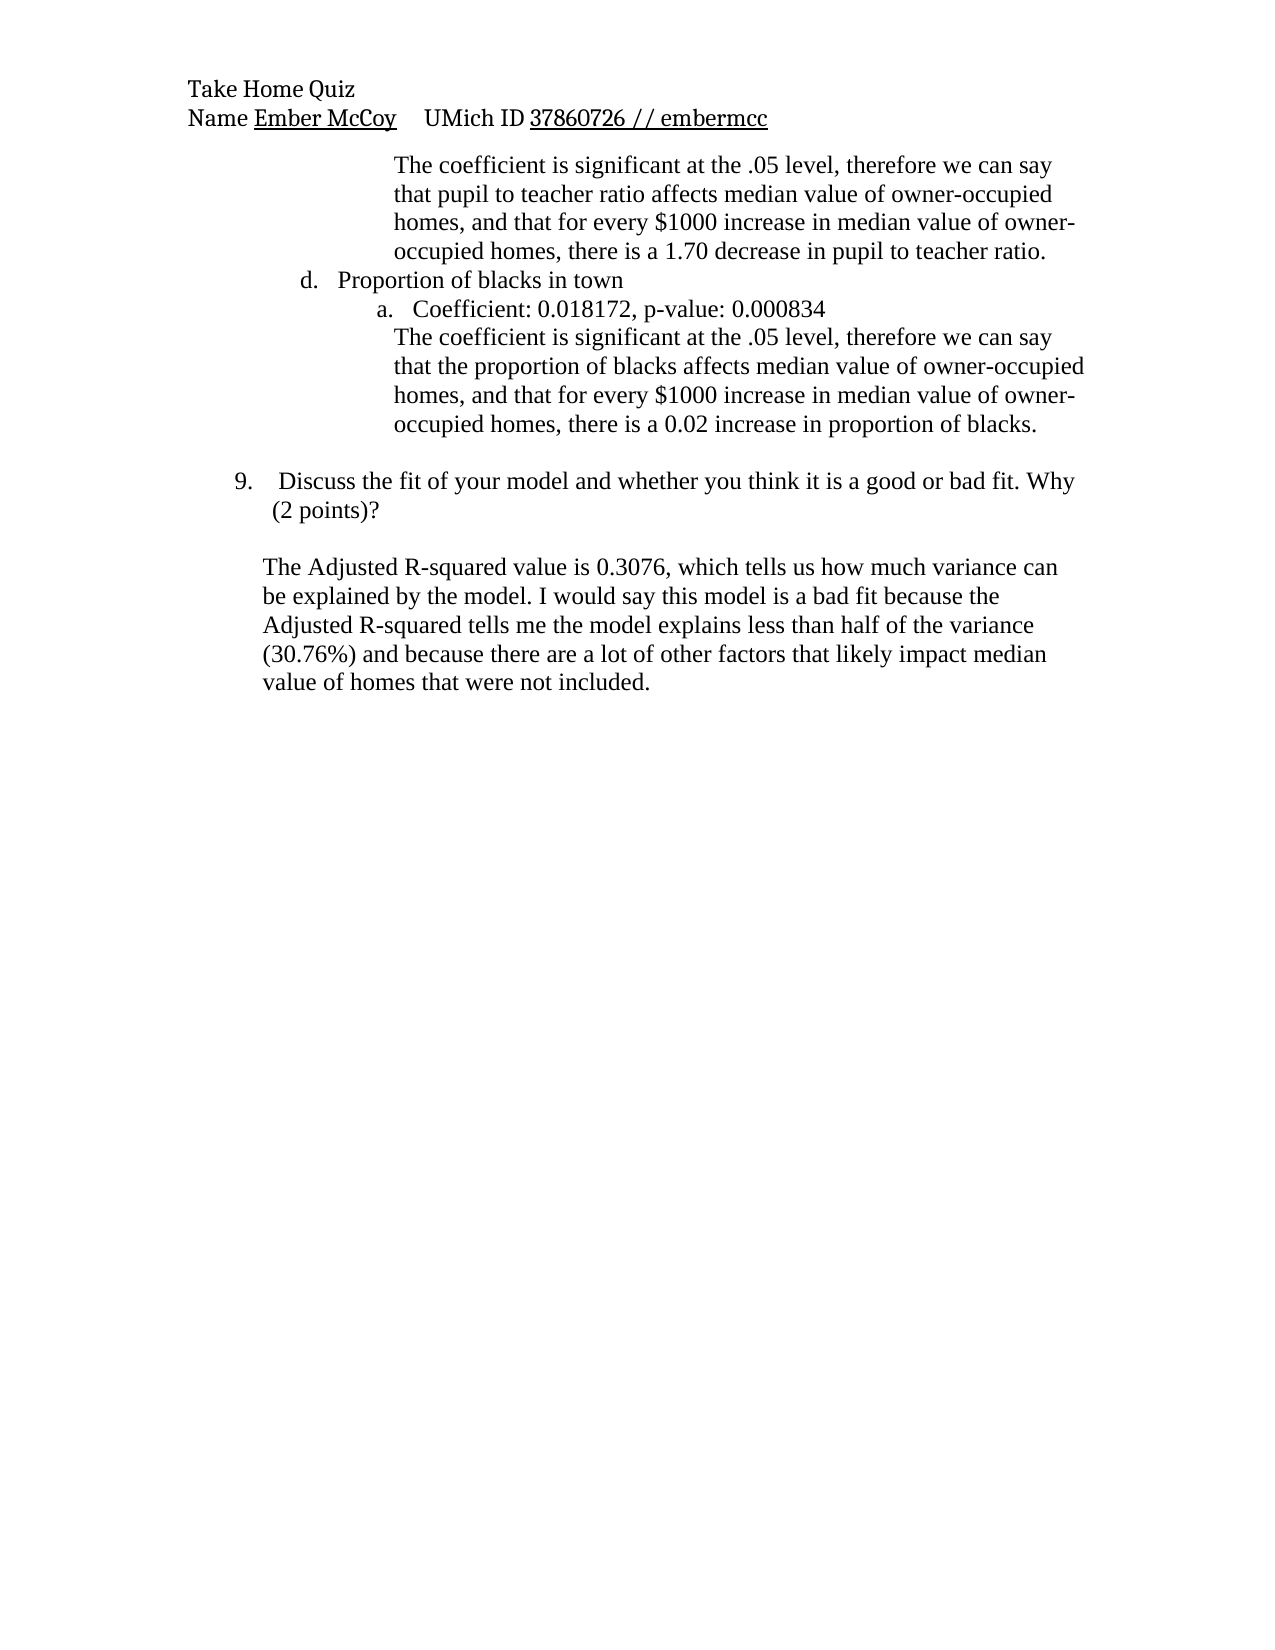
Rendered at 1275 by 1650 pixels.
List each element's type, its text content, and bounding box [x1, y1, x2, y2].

text The coefficient is significant at the .05 level, therefore we can say that the proportion of blacks affects median value of owner-occupied homes, and that for every $1000 increase in median value of owner-occupied homes, there is a 0.02 increase in proportion of blacks. [394, 322, 1087, 437]
list Discuss the fit of your model and whether you think it is a good or bad fit. Why (2 points)? [234, 466, 1087, 524]
list The coefficient is significant at the .05 level, therefore we can say that pupil to teacher ratio affects median value of owner-occupied homes, and that for every $1000 increase in median value of owner-occupied homes, there is a 1.70 decrease in pupil to teacher ratio. [394, 150, 1087, 265]
list Coefficient: 0.018172, p-value: 0.000834 [394, 294, 1087, 322]
list The Adjusted R-squared value is 0.3076, which tells us how much variance can be explained by the model. I would say this model is a bad fit because the Adjusted R-squared tells me the model explains less than half of the variance (30.76%) and because there are a lot of other factors that likely impact median value of homes that were not included. [262, 552, 1087, 696]
list Proportion of blacks in town [300, 265, 1087, 294]
